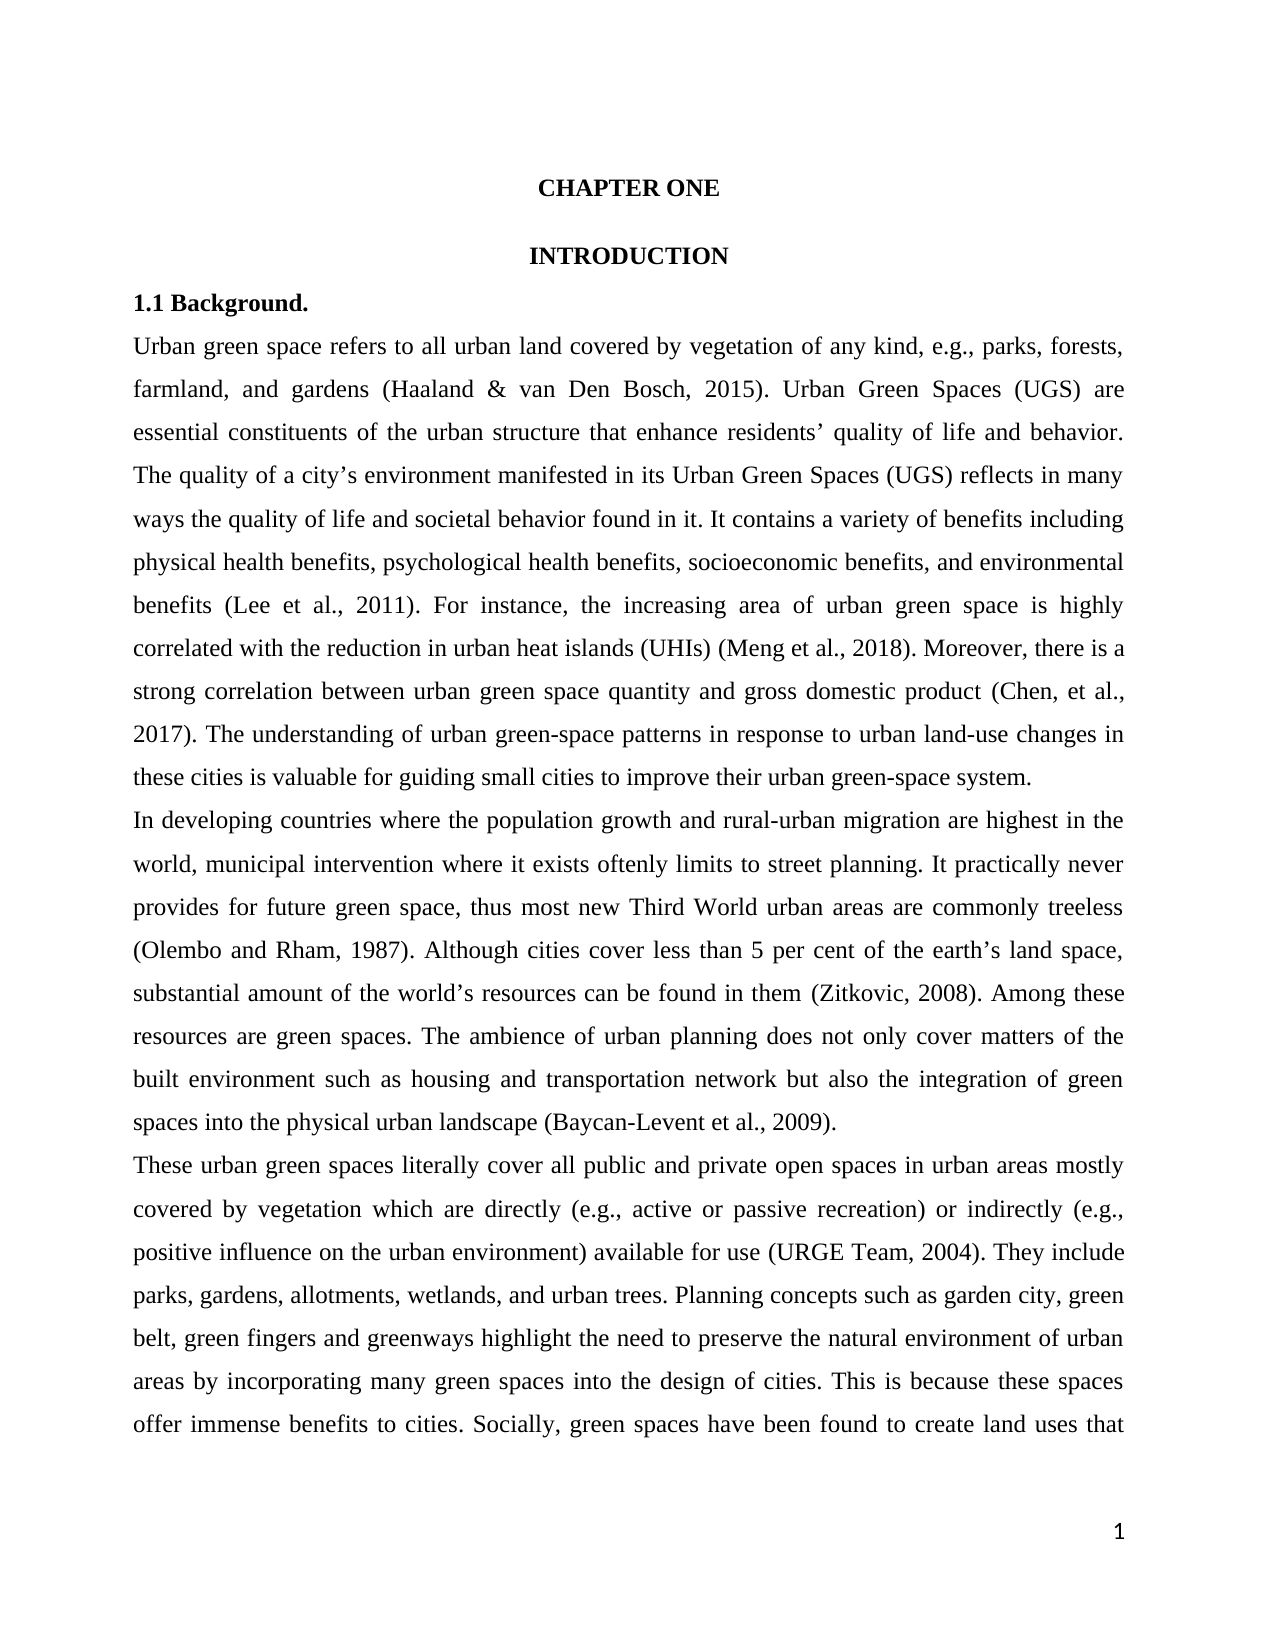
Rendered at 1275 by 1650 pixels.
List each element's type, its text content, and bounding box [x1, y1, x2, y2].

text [133, 1151, 1125, 1438]
subtitle INTRODUCTION [133, 241, 1125, 269]
text In developing countries where the population growth and rural-urban migration are highest in the world, municipal intervention where it exists oftenly limits to street planning. It practically never provides for future green space, thus most new Third World urban areas are commonly treeless. Although cities cover less than 5 per cent of the earth’s land space, substantial amount of the world’s resources can be found in them. Among these resources are green spaces. The ambience of urban planning does not only cover matters of the built environment such as housing and transportation network but also the integration of green spaces into the physical urban landscape . [133, 806, 1125, 1136]
subtitle CHAPTER ONE [133, 173, 1125, 201]
text Urban green space refers to all urban land covered by vegetation of any kind, e.g., parks, forests, farmland, and gardens. Urban Green Spaces (UGS) are essential constituents of the urban structure that enhance residents’ quality of life and behavior. The quality of a city’s environment manifested in its Urban Green Spaces (UGS) reflects in many ways the quality of life and societal behavior found in it. It contains a variety of benefits including physical health benefits, psychological health benefits, socioeconomic benefits, and environmental benefits. For instance, the increasing area of urban green space is highly correlated with the reduction in urban heat islands (UHIs). Moreover, there is a strong correlation between urban green space quantity and gross domestic product. The understanding of urban green-space patterns in response to urban land-use changes in these cities is valuable for guiding small cities to improve their urban green-space system. [133, 331, 1125, 791]
subtitle 1.1 Background. [133, 288, 1125, 317]
